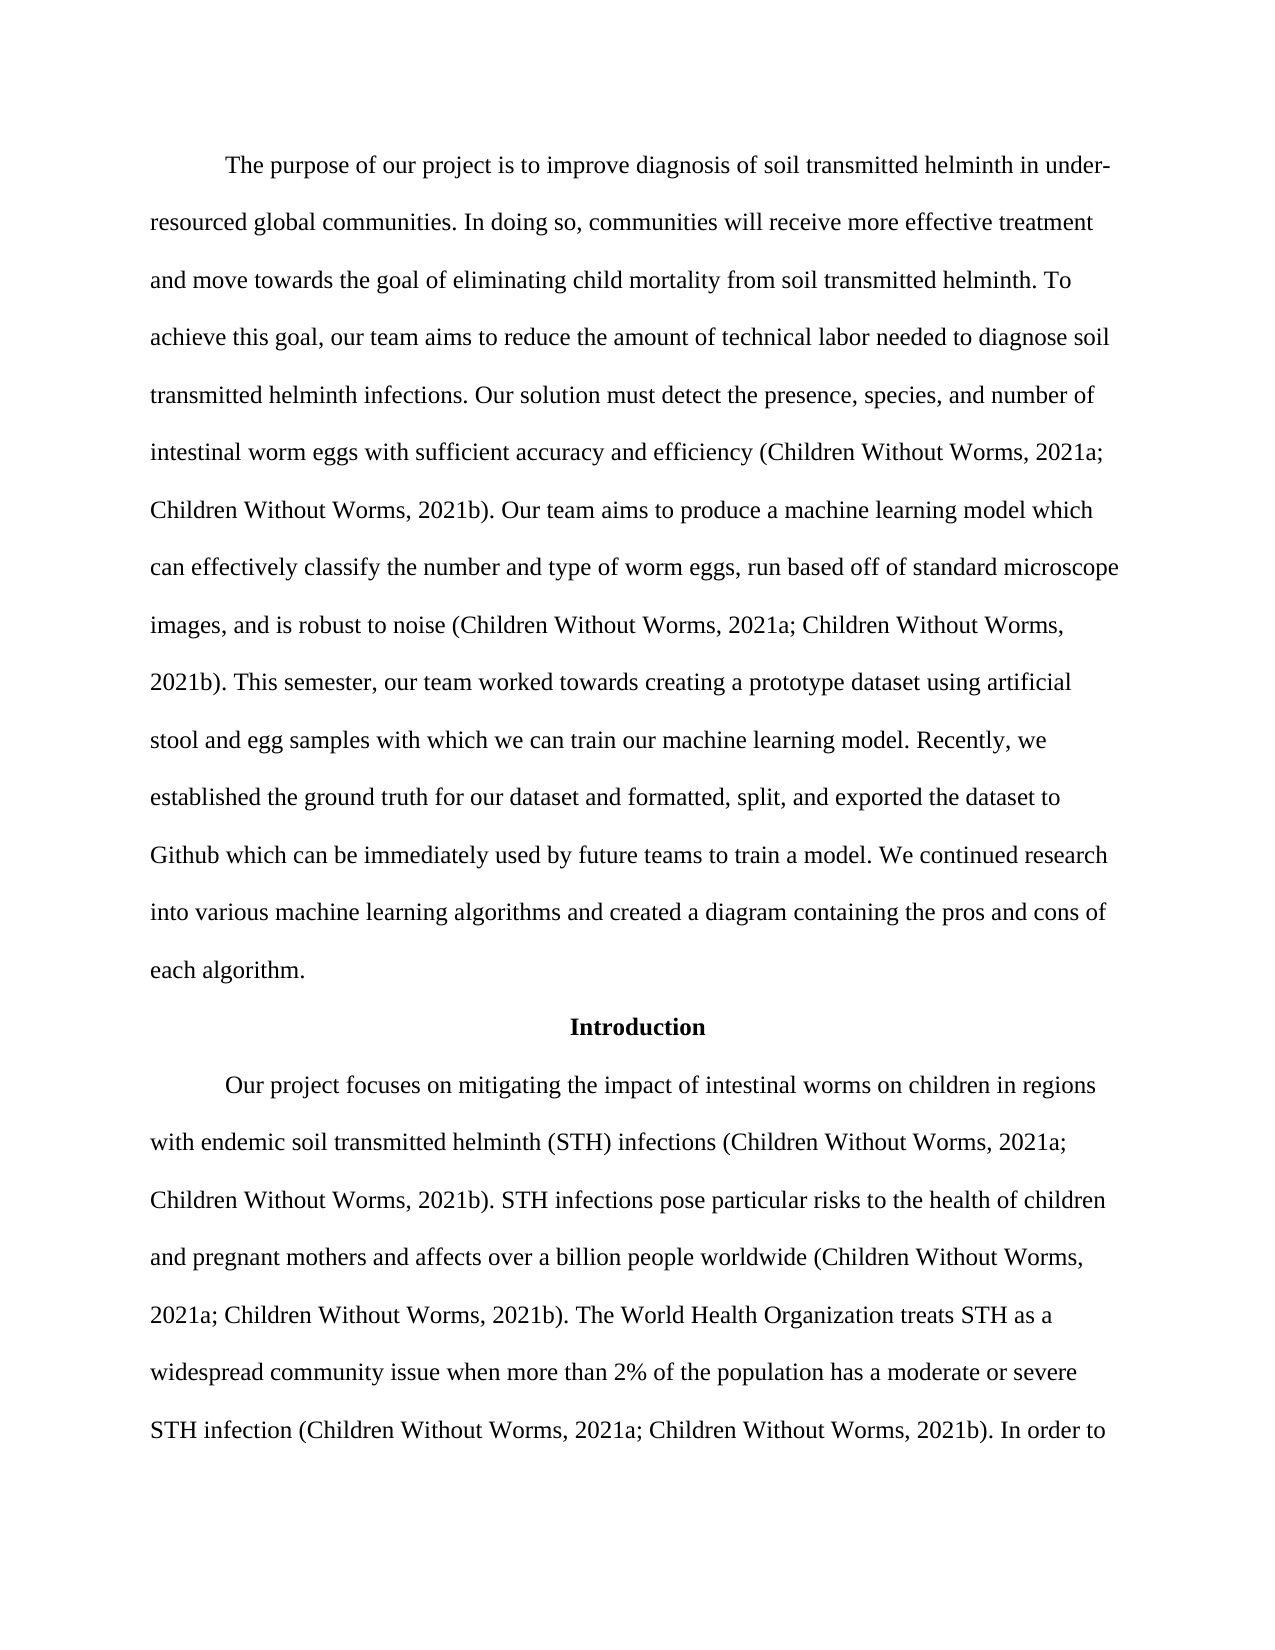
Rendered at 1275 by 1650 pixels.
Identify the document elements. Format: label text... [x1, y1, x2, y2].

text The purpose of our project is to improve diagnosis of soil transmitted helminth in under-resourced global communities. In doing so, communities will receive more effective treatment and move towards the goal of eliminating child mortality from soil transmitted helminth. To achieve this goal, our team aims to reduce the amount of technical labor needed to diagnose soil transmitted helminth infections. Our solution must detect the presence, species, and number of intestinal worm eggs with sufficient accuracy and efficiency (Children Without Worms, 2021a; Children Without Worms, 2021b). Our team aims to produce a machine learning model which can effectively classify the number and type of worm eggs, run based off of standard microscope images, and is robust to noise (Children Without Worms, 2021a; Children Without Worms, 2021b). This semester, our team worked towards creating a prototype dataset using artificial stool and egg samples with which we can train our machine learning model. Recently, we established the ground truth for our dataset and formatted, split, and exported the dataset to Github which can be immediately used by future teams to train a model. We continued research into various machine learning algorithms and created a diagram containing the pros and cons of each algorithm. [150, 150, 1125, 984]
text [150, 1070, 1125, 1444]
text Introduction [150, 1012, 1125, 1041]
